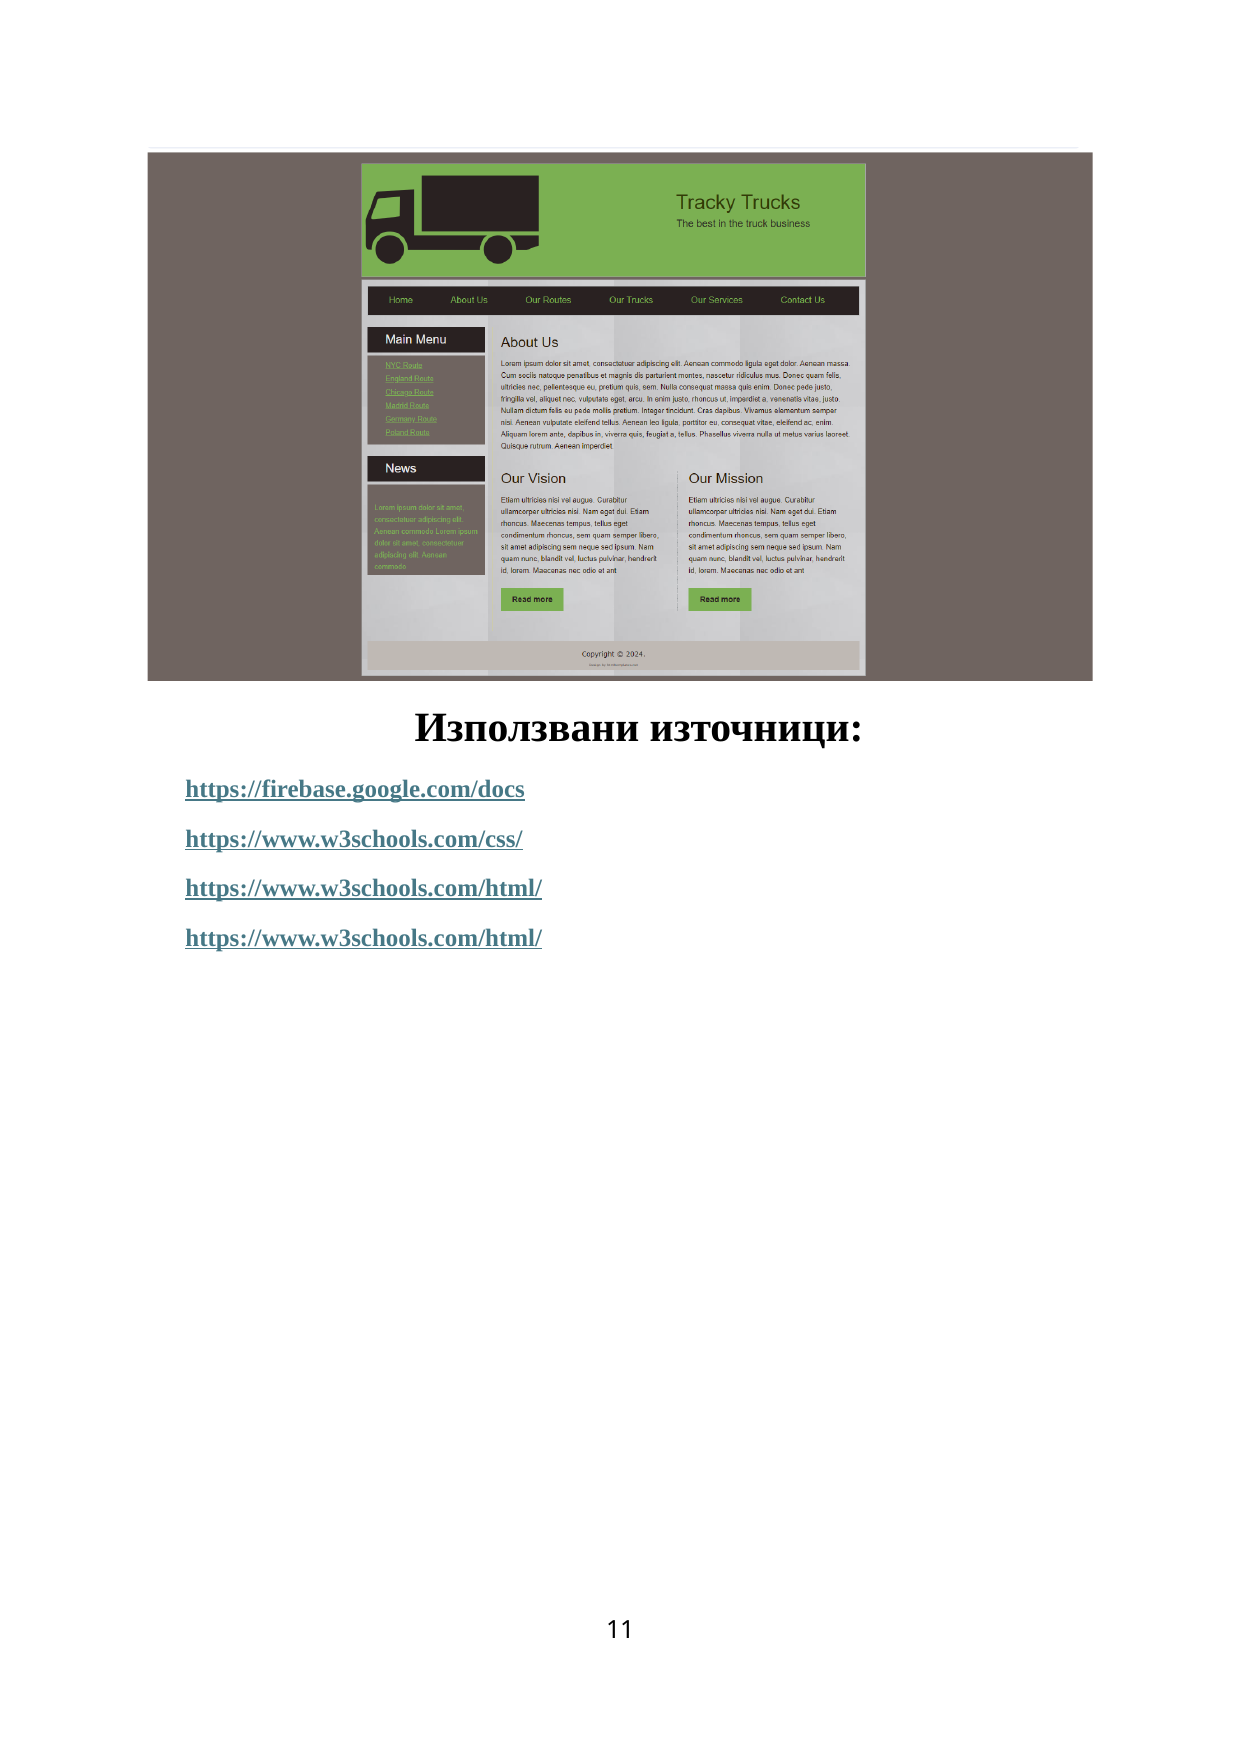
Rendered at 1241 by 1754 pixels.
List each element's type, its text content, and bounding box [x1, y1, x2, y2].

text https://www.w3schools.com/html/ [185, 873, 1093, 902]
picture [147, 147, 1093, 681]
text Използвани източници: [185, 702, 1093, 750]
text https://www.w3schools.com/html/ [185, 923, 1093, 952]
text https://www.w3schools.com/css/ [185, 824, 1093, 852]
text https://firebase.google.com/docs [185, 774, 1093, 803]
